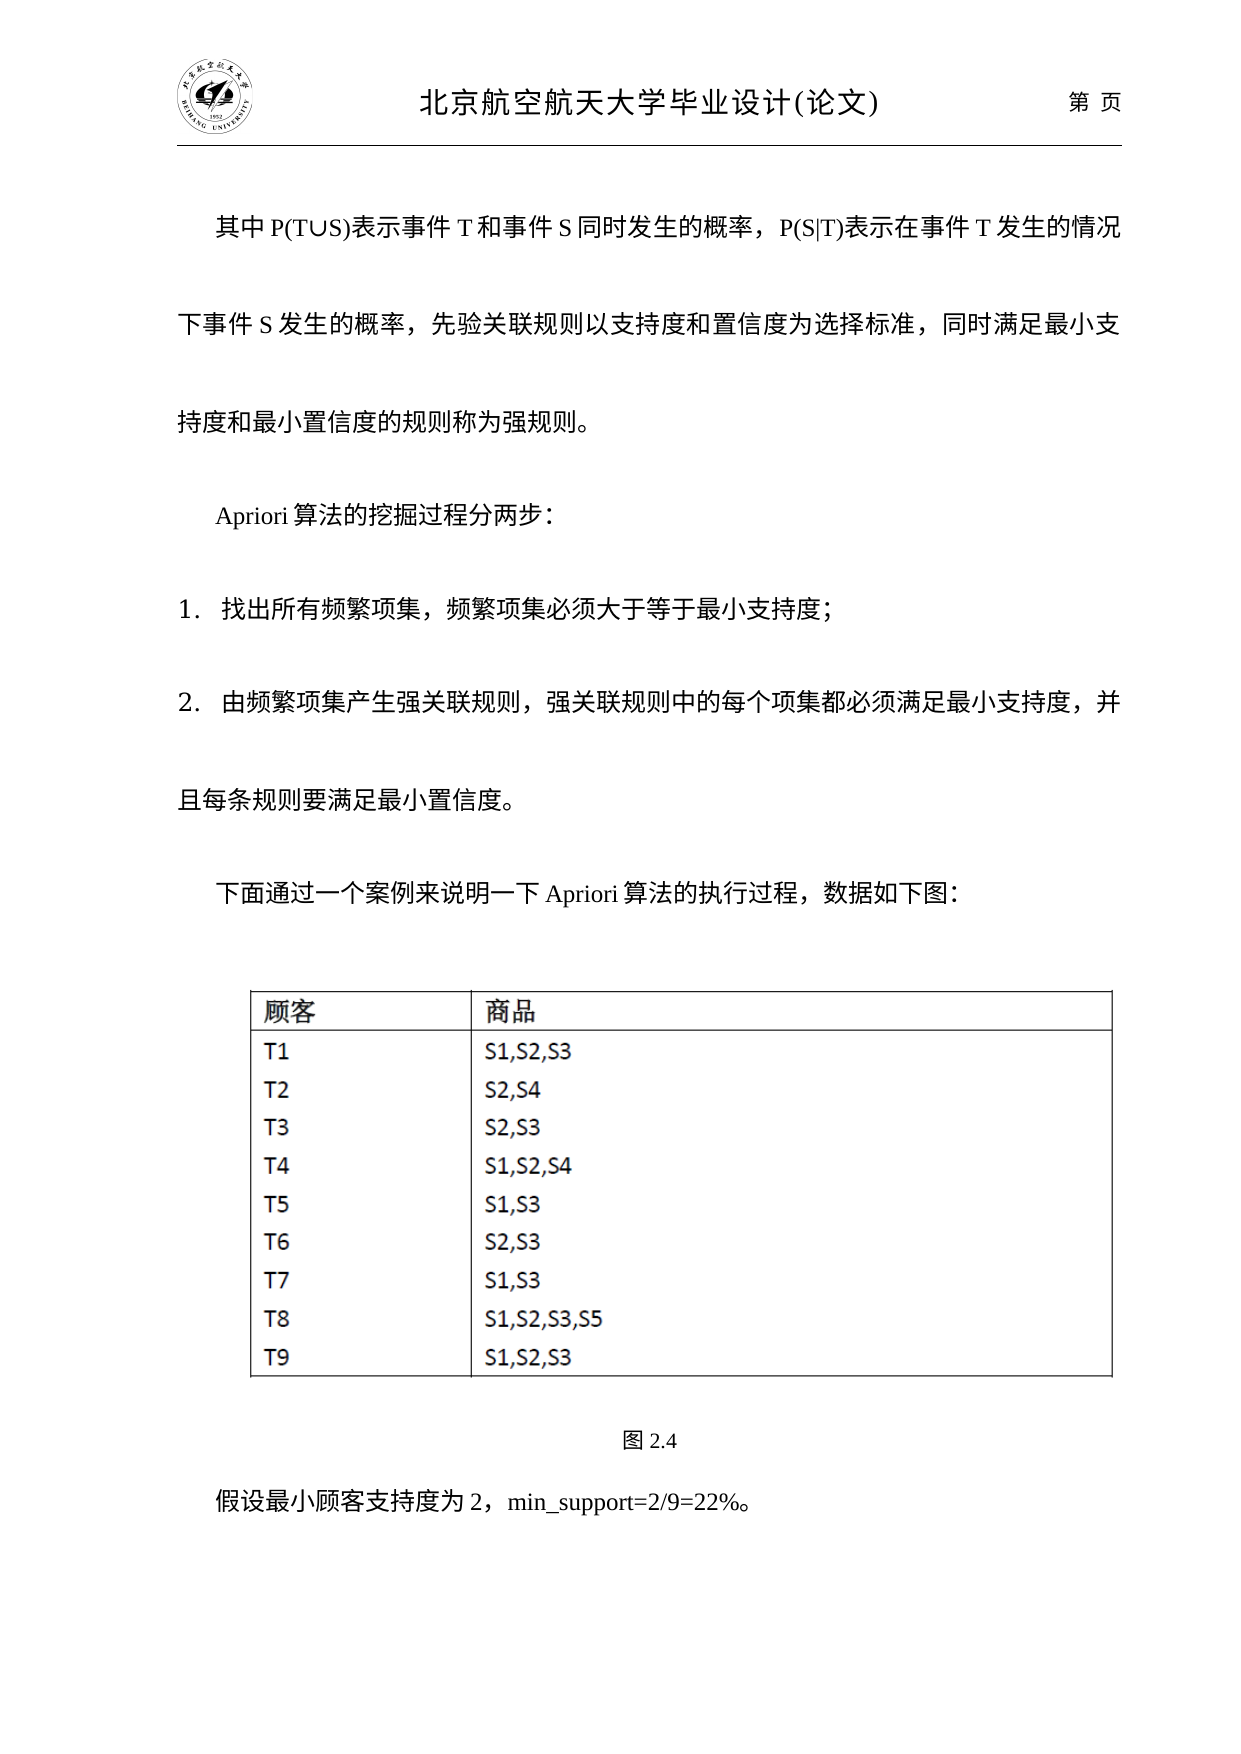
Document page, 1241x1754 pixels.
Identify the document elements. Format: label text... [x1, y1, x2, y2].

text Apriori算法的挖掘过程分两步： [177, 481, 1122, 546]
picture [214, 969, 1160, 1393]
list 找出所有频繁项集，频繁项集必须大于等于最小支持度； [177, 575, 1122, 640]
text 下面通过一个案例来说明一下Apriori算法的执行过程，数据如下图： [177, 859, 1122, 924]
text 其中P(T∪S)表示事件T和事件S同时发生的概率，P(S|T)表示在事件T发生的情况下事件S发生的概率，先验关联规则以支持度和置信度为选择标准，同时满足最小支持度和最小置信度的规则称为强规则。 [177, 193, 1122, 453]
list 由频繁项集产生强关联规则，强关联规则中的每个项集都必须满足最小支持度，并且每条规则要满足最小置信度。 [177, 668, 1122, 831]
text 图 2.4 [177, 1422, 1122, 1455]
picture [177, 59, 253, 134]
text 假设最小顾客支持度为2，min_support=2/9=22%。 [177, 1467, 1122, 1532]
